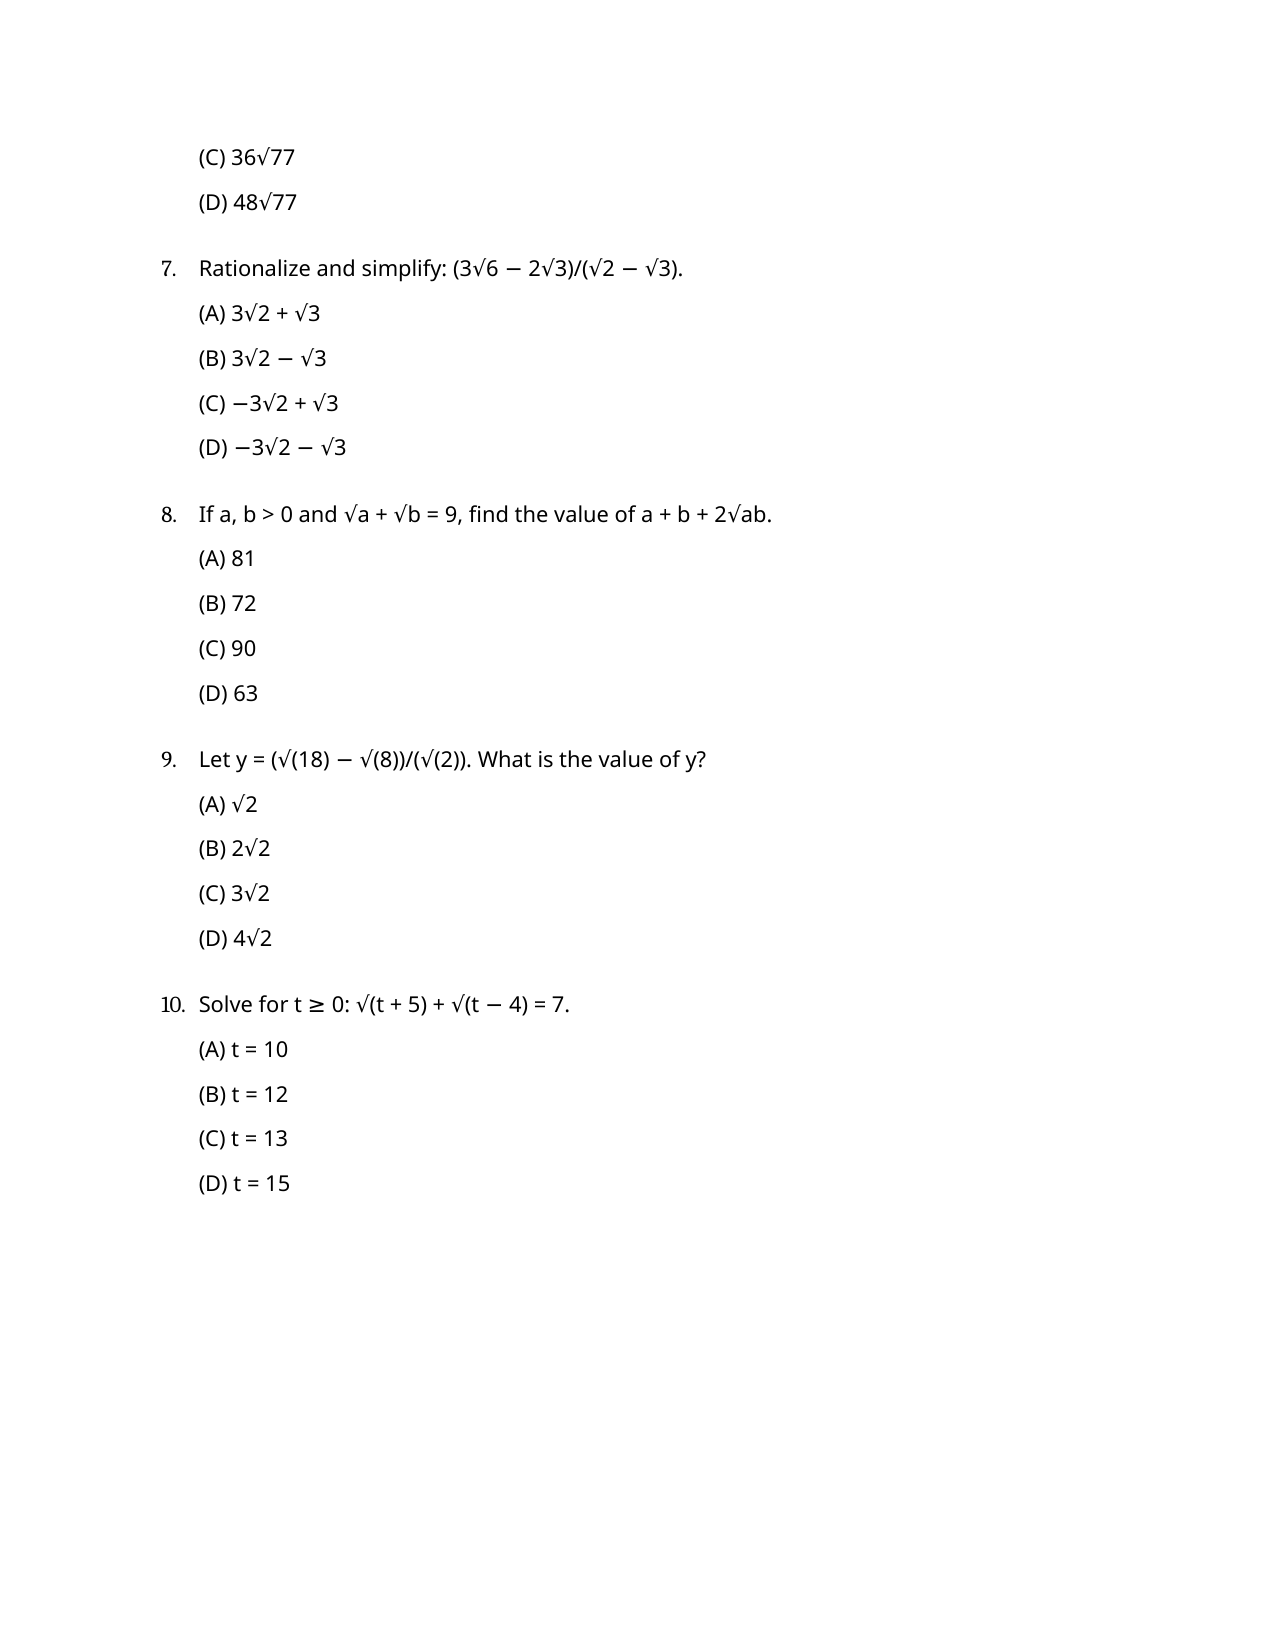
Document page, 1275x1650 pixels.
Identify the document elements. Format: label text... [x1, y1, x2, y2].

list If a, b > 0 and √a + √b = 9, find the value of a + b + 2√ab. (A) 81 (B) 72 (C) 90 (D) 63 [161, 499, 1133, 707]
list Rationalize and simplify: (3√6 − 2√3)/(√2 − √3). (A) 3√2 + √3 (B) 3√2 − √3 (C) −3√2 + √3 (D) −3√2 − √3 [161, 253, 1133, 462]
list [161, 142, 1133, 217]
list Solve for t ≥ 0: √(t + 5) + √(t − 4) = 7. (A) t = 10 (B) t = 12 (C) t = 13 (D) t = 15 [161, 989, 1133, 1198]
list Let y = (√(18) − √(8))/(√(2)). What is the value of y? (A) √2 (B) 2√2 (C) 3√2 (D) 4√2 [161, 744, 1133, 953]
